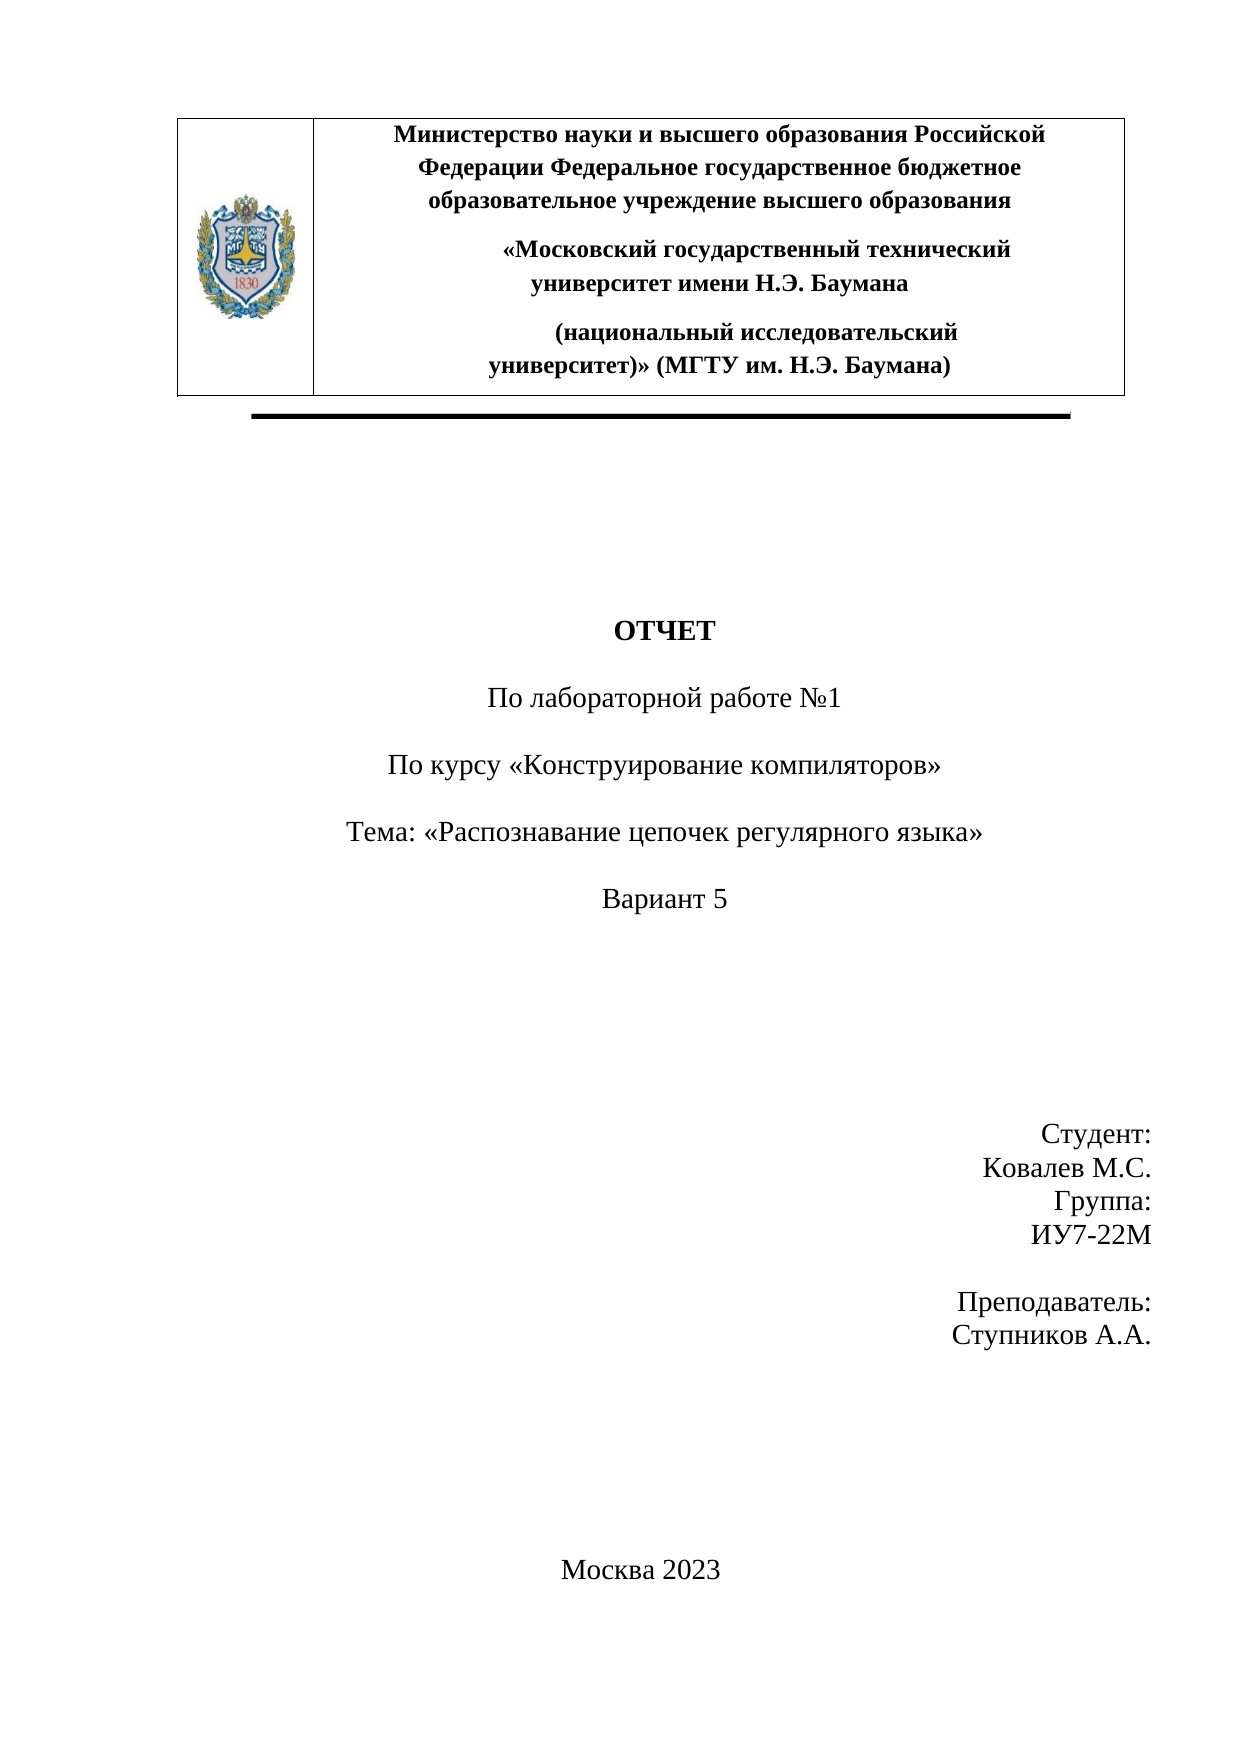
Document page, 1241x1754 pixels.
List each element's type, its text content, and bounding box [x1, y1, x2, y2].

text Москва 2023 [472, 1552, 1152, 1585]
text Тема: «Распознавание цепочек регулярного языка» [177, 814, 1152, 848]
text По курсу «Конструирование компиляторов» [177, 747, 1152, 781]
text Ковалев М.С. [177, 1150, 1152, 1183]
text По лабораторной работе №1 [177, 680, 1152, 714]
text Преподаватель: [177, 1284, 1152, 1317]
text ИУ7-22М [177, 1217, 1152, 1250]
text Ступников А.А. [177, 1317, 1152, 1351]
text Студент: [177, 1116, 1152, 1150]
text Группа: [177, 1183, 1152, 1217]
text Вариант 5 [177, 882, 1152, 915]
picture [197, 194, 295, 319]
text ОТЧЕТ [177, 613, 1152, 647]
